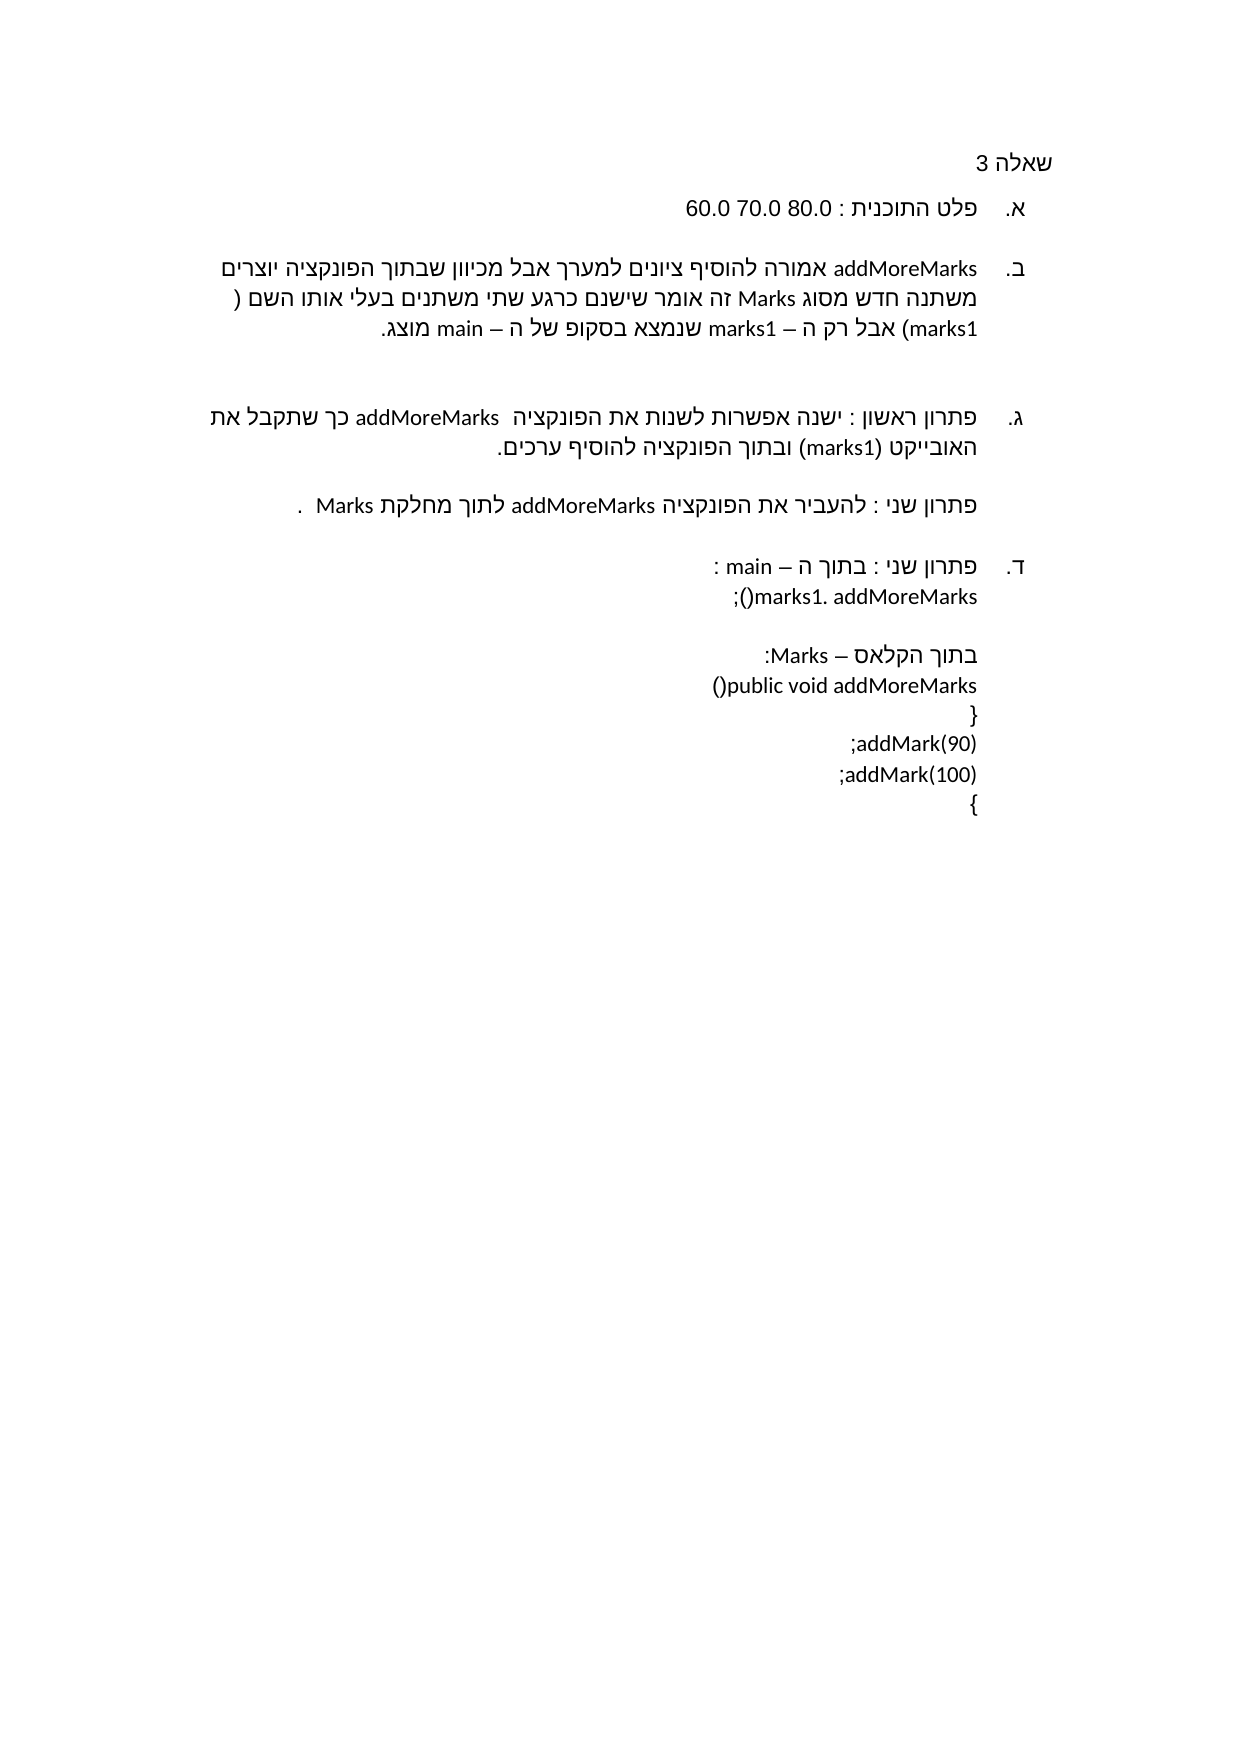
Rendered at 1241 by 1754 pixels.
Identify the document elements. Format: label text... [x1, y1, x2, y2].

list פתרון שני : בתוך ה – main : [187, 552, 1015, 580]
list פתרון ראשון : ישנה אפשרות לשנות את הפונקציה addMoreMarks כך שתקבל את האובייקט (marks1) ובתוך הפונקציה להוסיף ערכים. פתרון שני : להעביר את הפונקציה addMoreMarks לתוך מחלקת Marks . [187, 403, 1015, 550]
list addMark(90); [187, 729, 978, 758]
list { [187, 701, 978, 727]
list פלט התוכנית : 80.0 70.0 60.0 [187, 195, 1015, 221]
list public void addMoreMarks() [187, 671, 978, 699]
list } [187, 790, 978, 816]
list addMark(100); [187, 760, 978, 788]
list addMoreMarks אמורה להוסיף ציונים למערך אבל מכיוון שבתוך הפונקציה יוצרים משתנה חדש מסוג Marks זה אומר שישנם כרגע שתי משתנים בעלי אותו השם (marks1) אבל רק ה – marks1 שנמצא בסקופ של ה – main מוצג. [187, 254, 1015, 401]
text שאלה 3 [187, 150, 1053, 176]
list marks1. addMoreMarks(); בתוך הקלאס – Marks: [187, 582, 978, 669]
